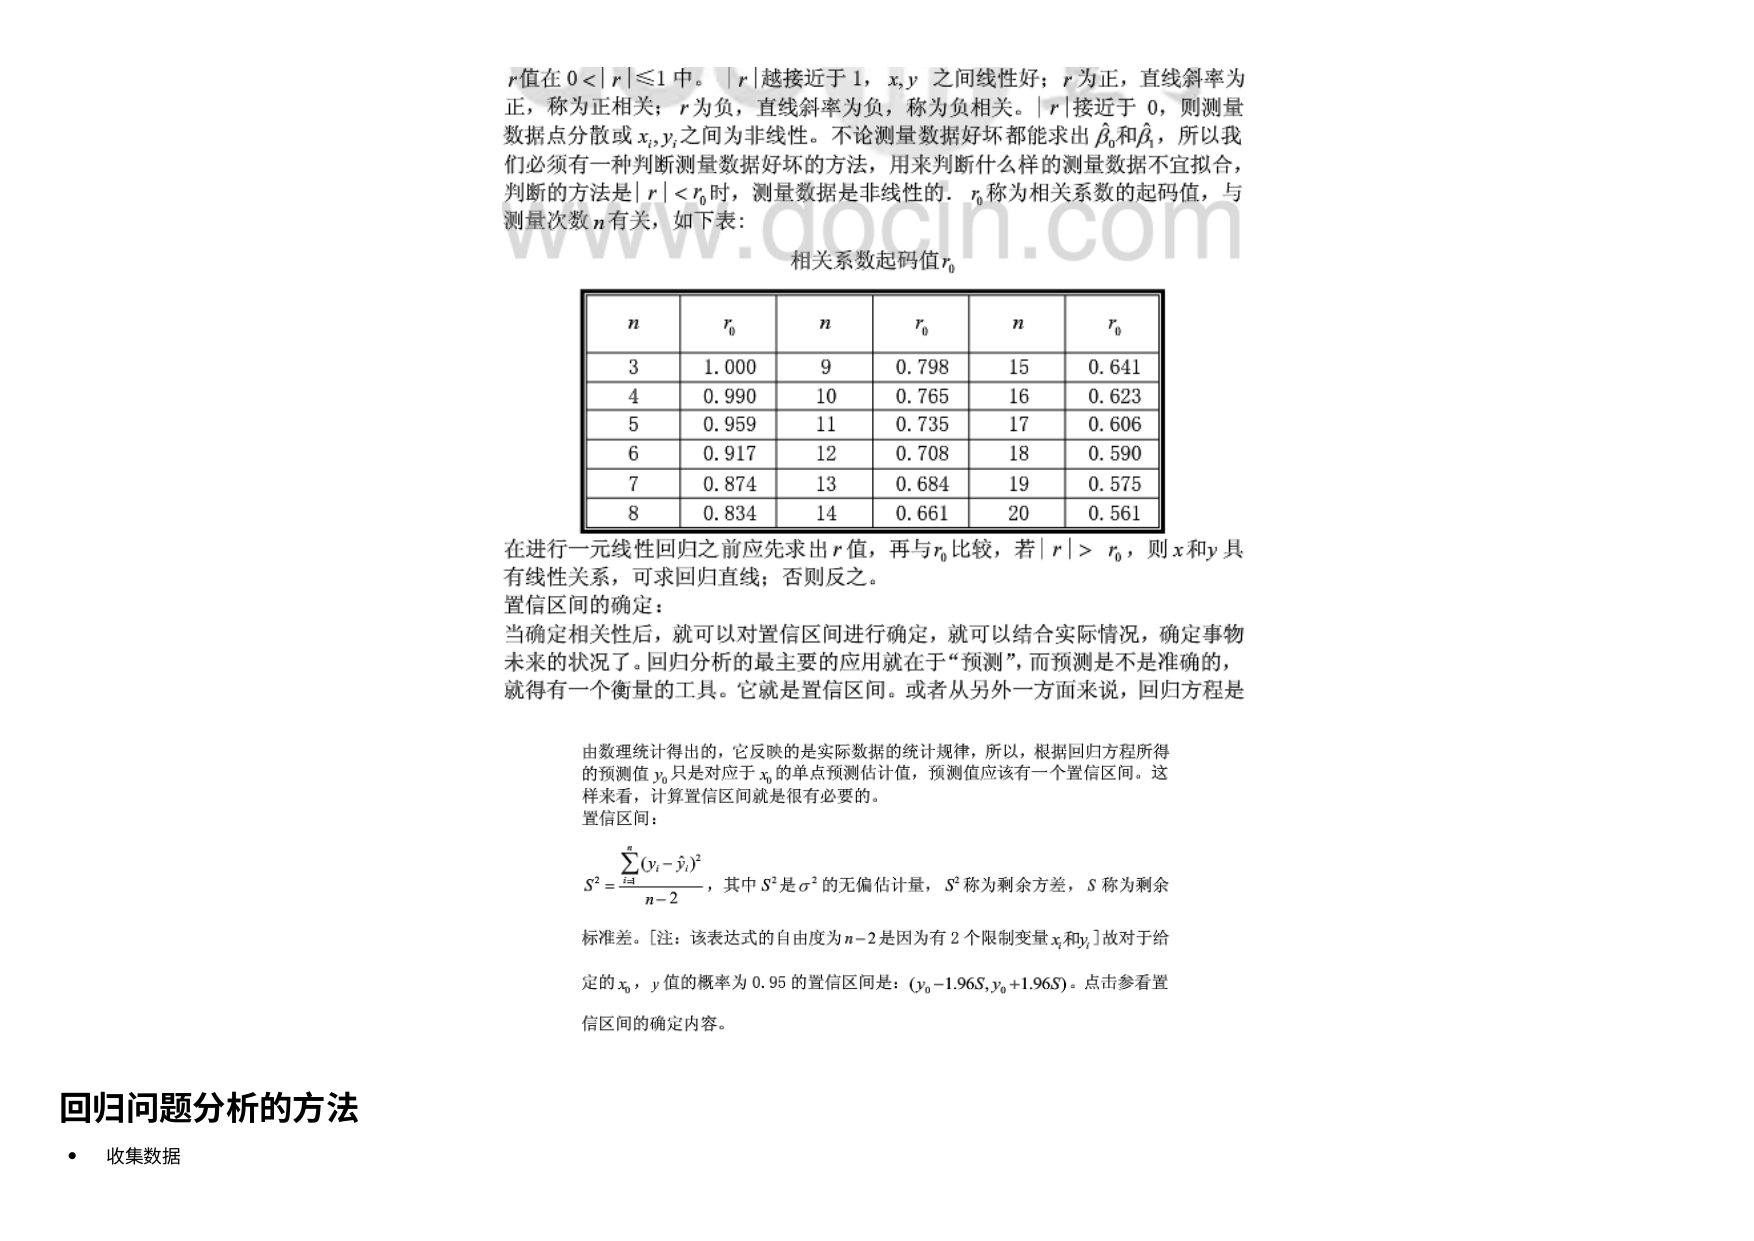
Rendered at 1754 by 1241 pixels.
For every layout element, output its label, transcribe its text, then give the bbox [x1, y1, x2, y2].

list 收集数据 [68, 1139, 1695, 1171]
text 回归问题分析的方法 [59, 1074, 1695, 1139]
picture [501, 67, 1253, 712]
picture [578, 733, 1176, 1042]
